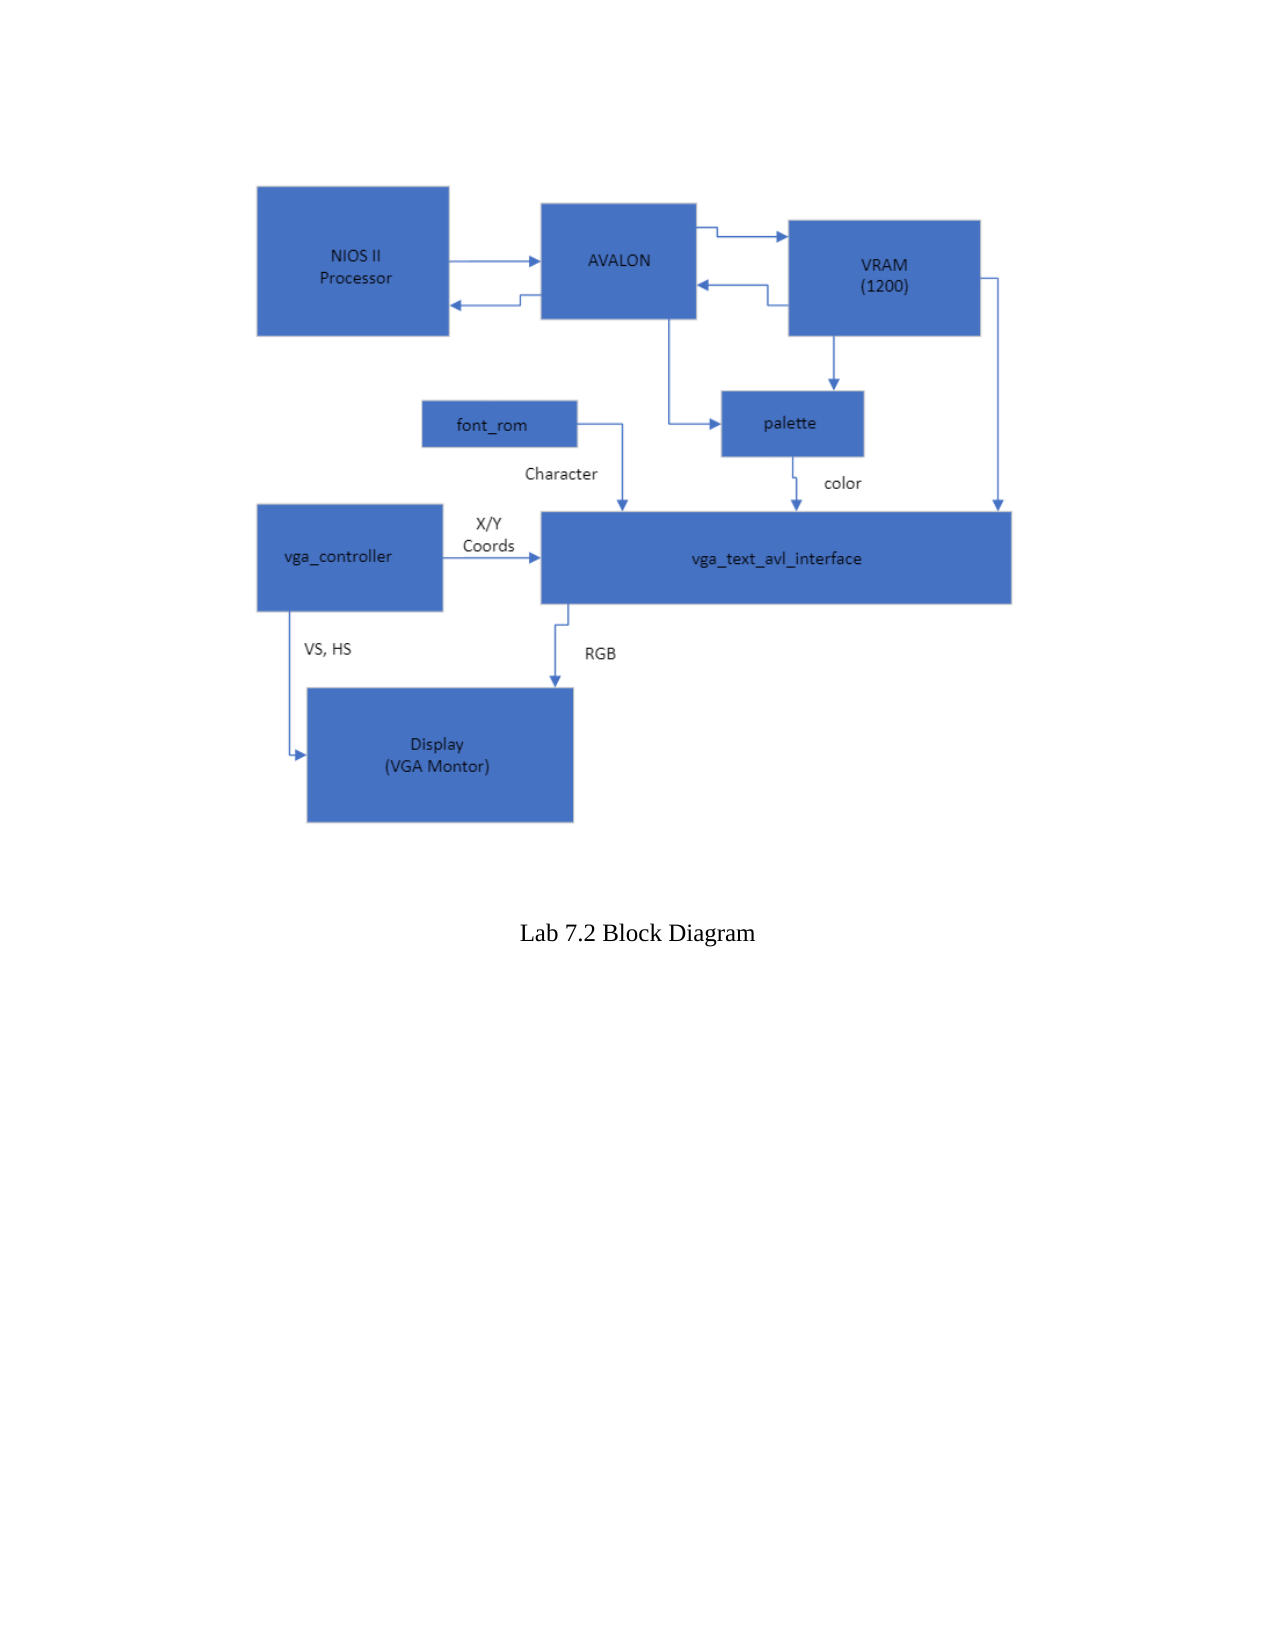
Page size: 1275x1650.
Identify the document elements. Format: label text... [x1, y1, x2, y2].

text Lab 7.2 Block Diagram [150, 918, 1125, 947]
picture [179, 150, 1096, 874]
